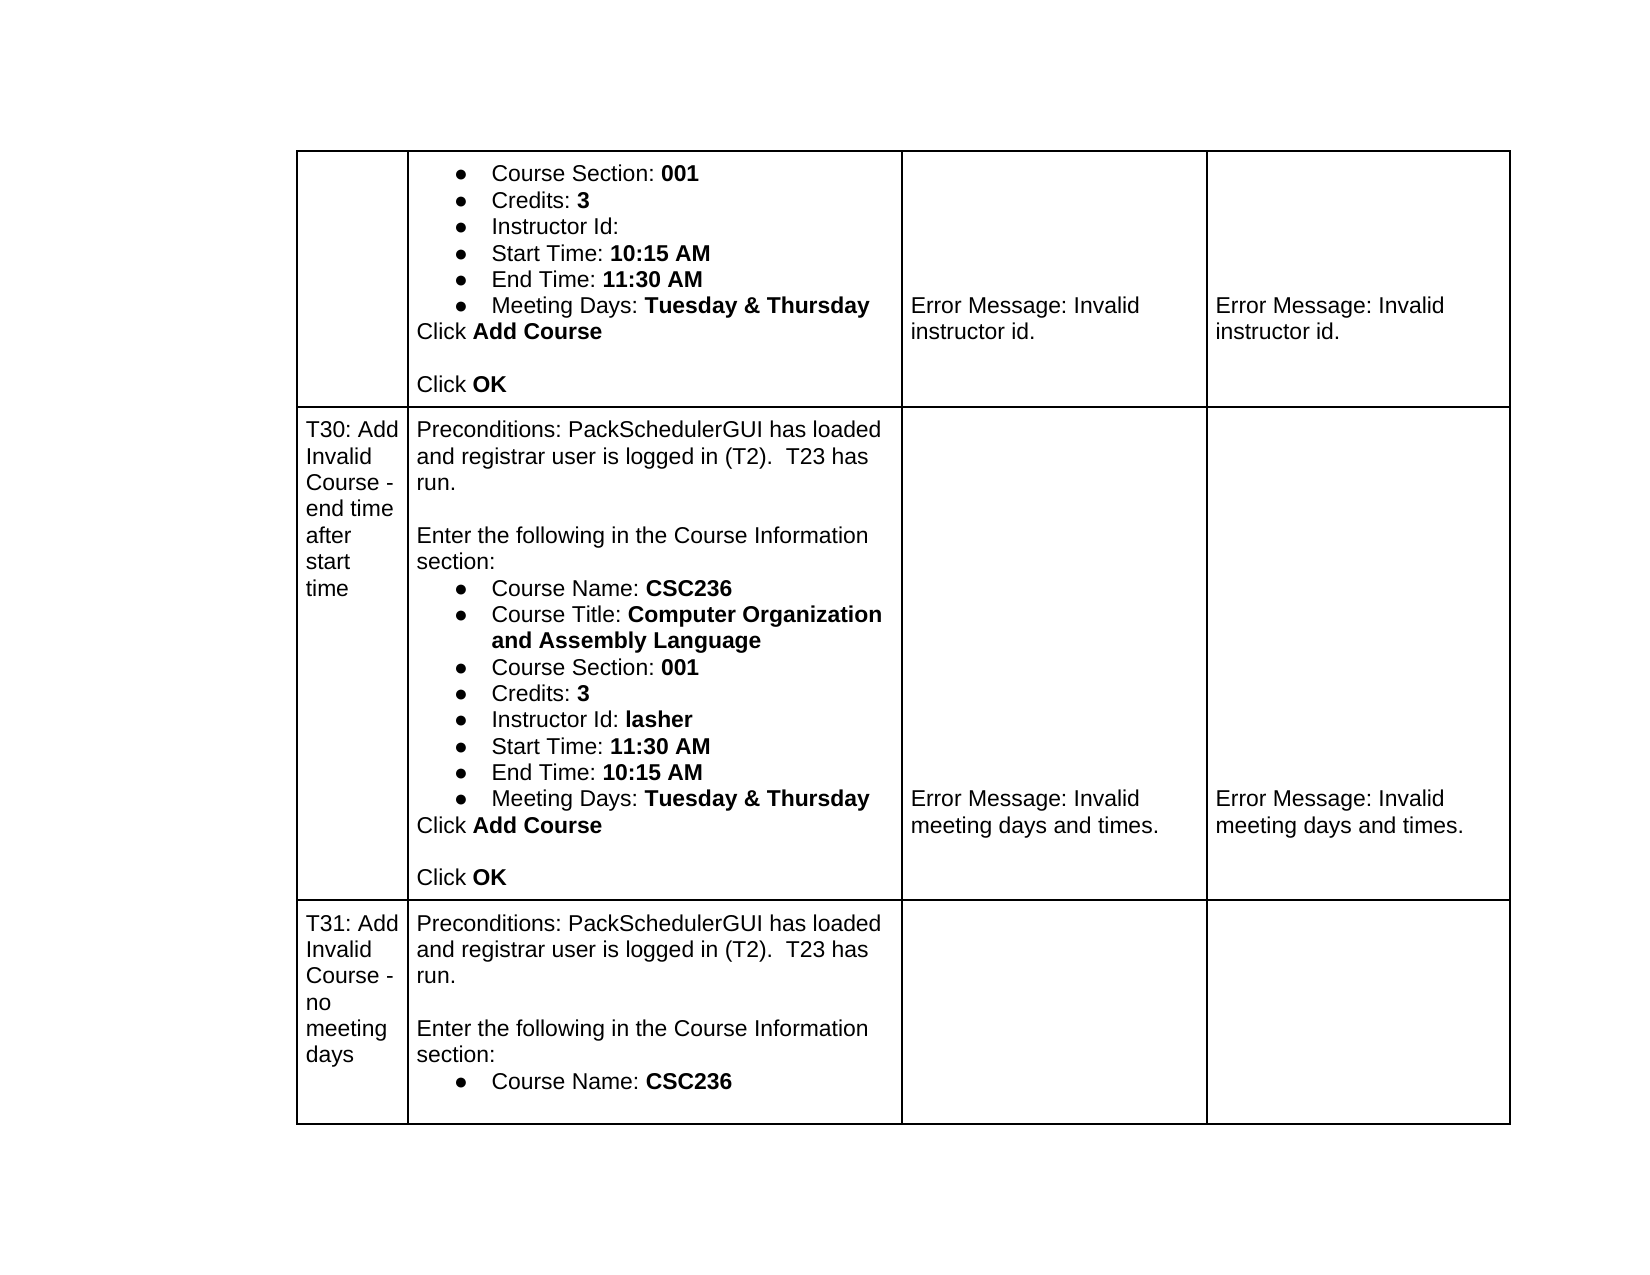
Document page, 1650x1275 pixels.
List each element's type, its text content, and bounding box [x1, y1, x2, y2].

table_cell Preconditions: PackSchedulerGUI has loaded and registrar user is logged in (T2). T23 has run. Enter the following in the Course Information section: Course Name: CSC236 Course Title: Computer Organization and Assembly Language Course Section: 001 Credits: 3 Instructor Id: lasher Start Time: 11:30 AM End Time: 10:15 AM Meeting Days: Tuesday & Thursday Click Add Course Click OK [409, 408, 901, 899]
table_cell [903, 901, 1206, 1123]
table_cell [298, 901, 407, 1123]
table_cell Error Message: Invalid meeting days and times. [1208, 408, 1509, 899]
table_cell T30: Add Invalid Course - end time after start time [298, 408, 407, 899]
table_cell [298, 152, 407, 406]
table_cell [1208, 152, 1509, 406]
table_cell Error Message: Invalid meeting days and times. [903, 408, 1206, 899]
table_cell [409, 901, 901, 1123]
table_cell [409, 152, 901, 406]
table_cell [903, 152, 1206, 406]
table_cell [1208, 901, 1509, 1123]
